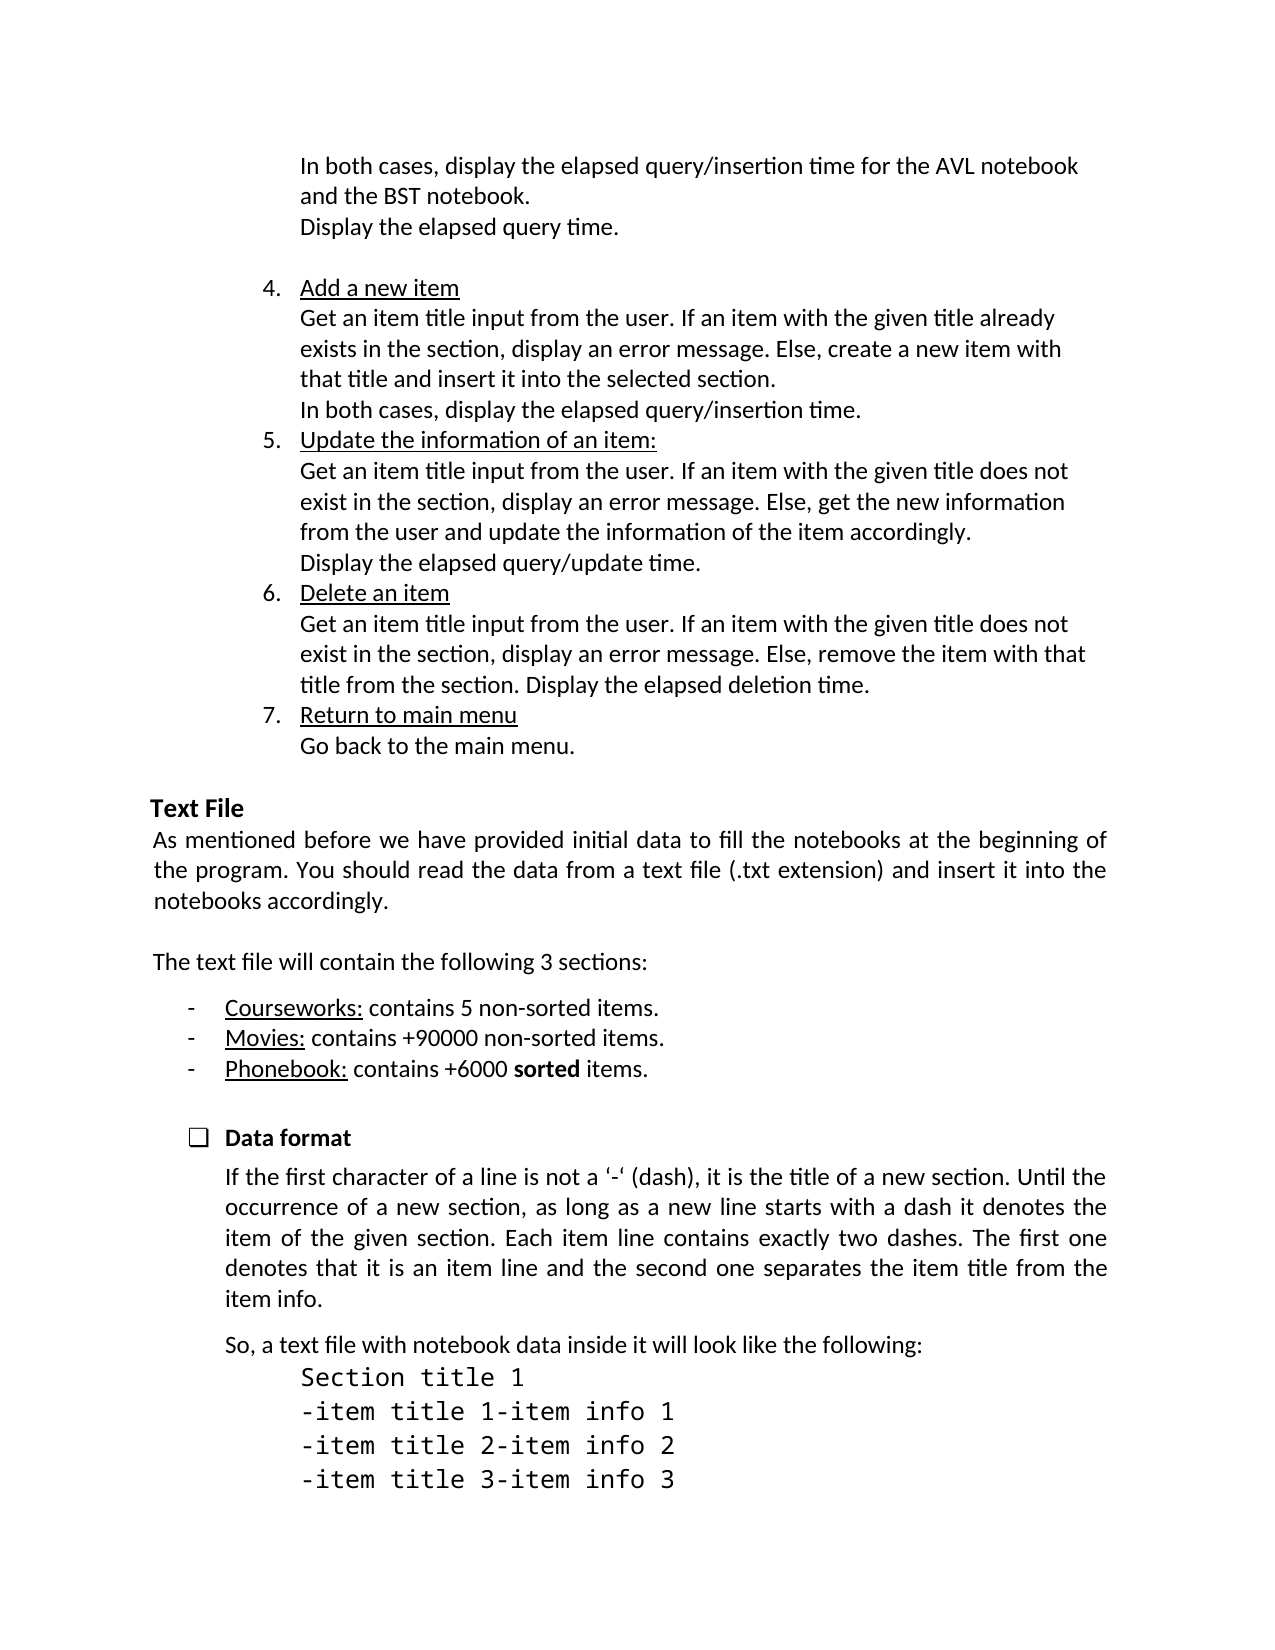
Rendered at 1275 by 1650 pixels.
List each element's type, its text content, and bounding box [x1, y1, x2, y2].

text If the first character of a line is not a ‘-‘ (dash), it is the title of a new section. Until the occurrence of a new section, as long as a new line starts with a dash it denotes the item of the given section. Each item line contains exactly two dashes. The first one denotes that it is an item line and the second one separates the item title from the item info. [225, 1161, 1109, 1314]
text As mentioned before we have provided initial data to fill the notebooks at the beginning of the program. You should read the data from a text file (.txt extension) and insert it into the notebooks accordingly. [153, 824, 1109, 916]
list Data format [187, 1110, 1109, 1161]
text -item title 3-item info 3 [300, 1462, 1109, 1496]
list Delete an item [262, 577, 1109, 608]
text So, a text file with notebook data inside it will look like the following: [225, 1329, 1109, 1359]
text In both cases, display the elapsed query/insertion time for the AVL notebook and the BST notebook. [300, 150, 1109, 211]
text Get an item title input from the user. If an item with the given title does not exist in the section, display an error message. Else, get the new information from the user and update the information of the item accordingly. [300, 455, 1109, 547]
text Get an item title input from the user. If an item with the given title already exists in the section, display an error message. Else, create a new item with that title and insert it into the selected section. [300, 303, 1109, 394]
list Return to main menu [262, 699, 1109, 730]
list Phonebook: contains +6000 sorted items. [187, 1053, 1109, 1083]
text Go back to the main menu. [300, 730, 1109, 760]
list Add a new item [262, 272, 1109, 303]
text Get an item title input from the user. If an item with the given title does not exist in the section, display an error message. Else, remove the item with that title from the section. Display the elapsed deletion time. [300, 608, 1109, 699]
text Display the elapsed query/update time. [300, 547, 1109, 577]
text -item title 2-item info 2 [300, 1428, 1109, 1462]
list Update the information of an item: [262, 425, 1109, 455]
list Movies: contains +90000 non-sorted items. [187, 1022, 1109, 1053]
list Courseworks: contains 5 non-sorted items. [187, 992, 1109, 1022]
text Text File [150, 791, 1109, 824]
text Display the elapsed query time. [300, 211, 1109, 242]
text The text file will contain the following 3 sections: [153, 946, 1109, 977]
text Section title 1 [300, 1359, 1109, 1393]
text In both cases, display the elapsed query/insertion time. [300, 394, 1109, 425]
text -item title 1-item info 1 [300, 1393, 1109, 1428]
